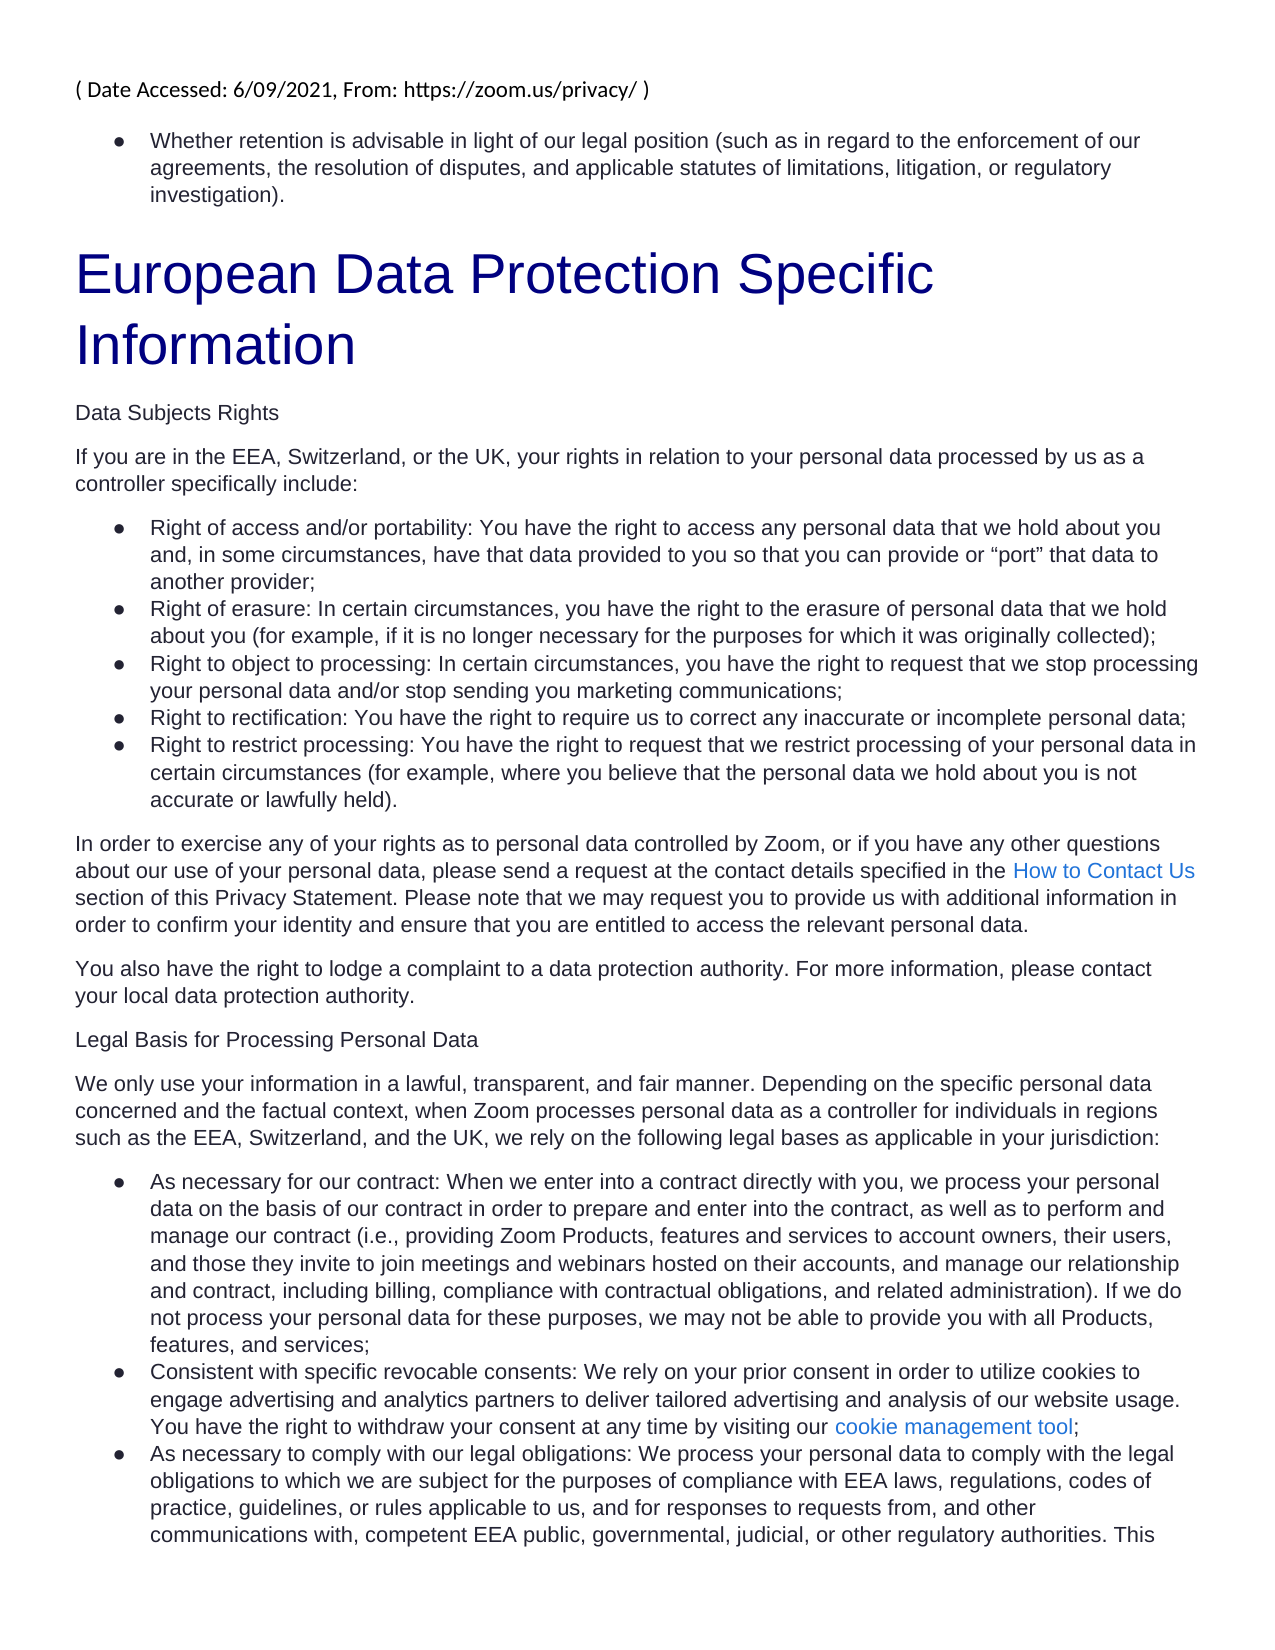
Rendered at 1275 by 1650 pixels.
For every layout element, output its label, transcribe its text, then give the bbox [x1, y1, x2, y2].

text We only use your information in a lawful, transparent, and fair manner. Depending on the specific personal data concerned and the factual context, when Zoom processes personal data as a controller for individuals in regions such as the EEA, Switzerland, and the UK, we rely on the following legal bases as applicable in your jurisdiction: [75, 1071, 1200, 1150]
list Right to object to processing: In certain circumstances, you have the right to request that we stop processing your personal data and/or stop sending you marketing communications; [112, 651, 1200, 703]
list Right of access and/or portability: You have the right to access any personal data that we hold about you and, in some circumstances, have that data provided to you so that you can provide or “port” that data to another provider; [112, 515, 1200, 594]
text You also have the right to lodge a complaint to a data protection authority. For more information, please contact your local data protection authority. [75, 956, 1200, 1008]
list Right to restrict processing: You have the right to request that we restrict processing of your personal data in certain circumstances (for example, where you believe that the personal data we hold about you is not accurate or lawfully held). [112, 732, 1200, 812]
list Consistent with specific revocable consents: We rely on your prior consent in order to utilize cookies to engage advertising and analytics partners to deliver tailored advertising and analysis of our website usage. You have the right to withdraw your consent at any time by visiting our cookie management tool; [112, 1359, 1200, 1439]
text In order to exercise any of your rights as to personal data controlled by Zoom, or if you have any other questions about our use of your personal data, please send a request at the contact details specified in the How to Contact Us section of this Privacy Statement. Please note that we may request you to provide us with additional information in order to confirm your identity and ensure that you are entitled to access the relevant personal data. [75, 830, 1200, 937]
text Legal Basis for Processing Personal Data [75, 1027, 1200, 1052]
list Right of erasure: In certain circumstances, you have the right to the erasure of personal data that we hold about you (for example, if it is no longer necessary for the purposes for which it was originally collected); [112, 596, 1200, 649]
subtitle European Data Protection Specific Information [75, 241, 1200, 377]
text If you are in the EEA, Switzerland, or the UK, your rights in relation to your personal data processed by us as a controller specifically include: [75, 444, 1200, 496]
list Whether retention is advisable in light of our legal position (such as in regard to the enforcement of our agreements, the resolution of disputes, and applicable statutes of limitations, litigation, or regulatory investigation). [112, 128, 1200, 208]
list Right to rectification: You have the right to require us to correct any inaccurate or incomplete personal data; [112, 705, 1200, 730]
text Data Subjects Rights [75, 400, 1200, 425]
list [112, 1441, 1200, 1548]
list As necessary for our contract: When we enter into a contract directly with you, we process your personal data on the basis of our contract in order to prepare and enter into the contract, as well as to perform and manage our contract (i.e., providing Zoom Products, features and services to account owners, their users, and those they invite to join meetings and webinars hosted on their accounts, and manage our relationship and contract, including billing, compliance with contractual obligations, and related administration). If we do not process your personal data for these purposes, we may not be able to provide you with all Products, features, and services; [112, 1169, 1200, 1357]
